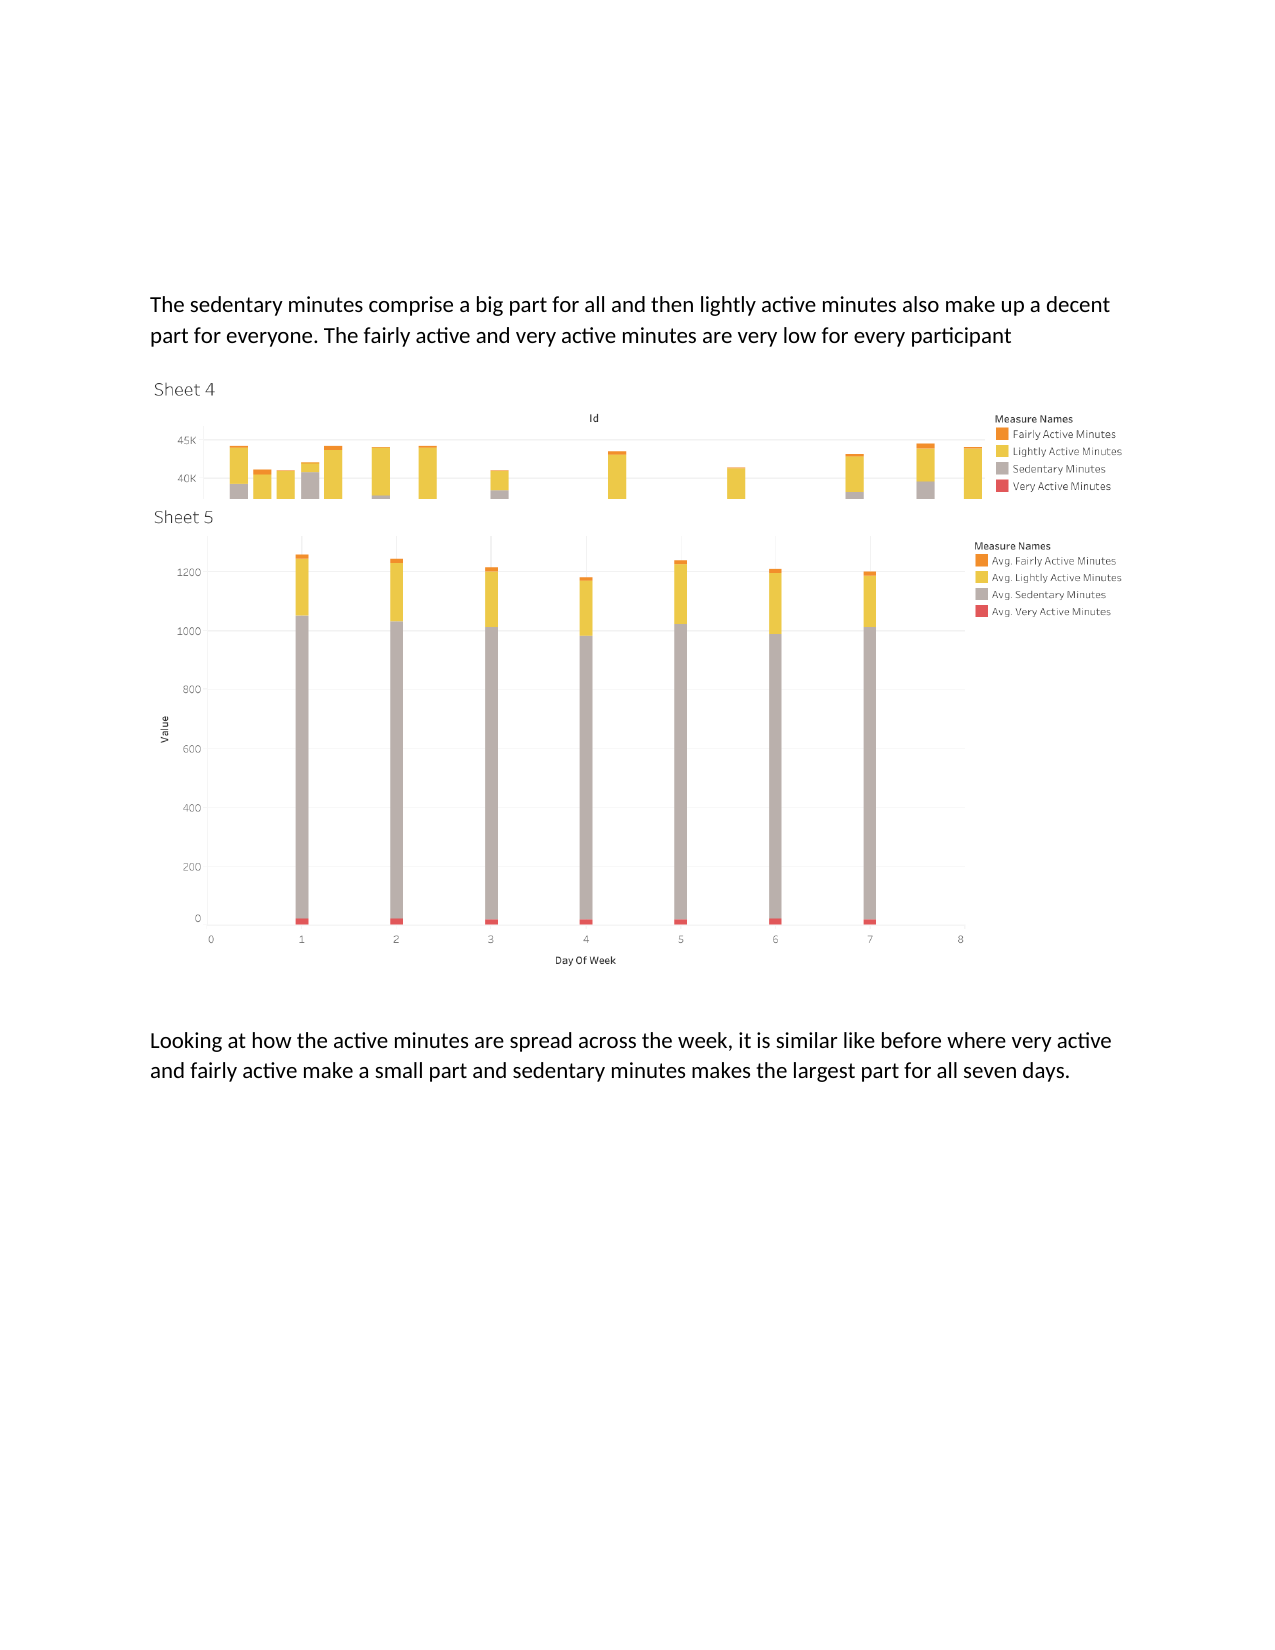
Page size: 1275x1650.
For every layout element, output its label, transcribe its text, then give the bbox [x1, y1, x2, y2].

text The sedentary minutes comprise a big part for all and then lightly active minutes also make up a decent part for everyone. The fairly active and very active minutes are very low for every participant [150, 291, 1125, 349]
picture [150, 371, 1122, 968]
